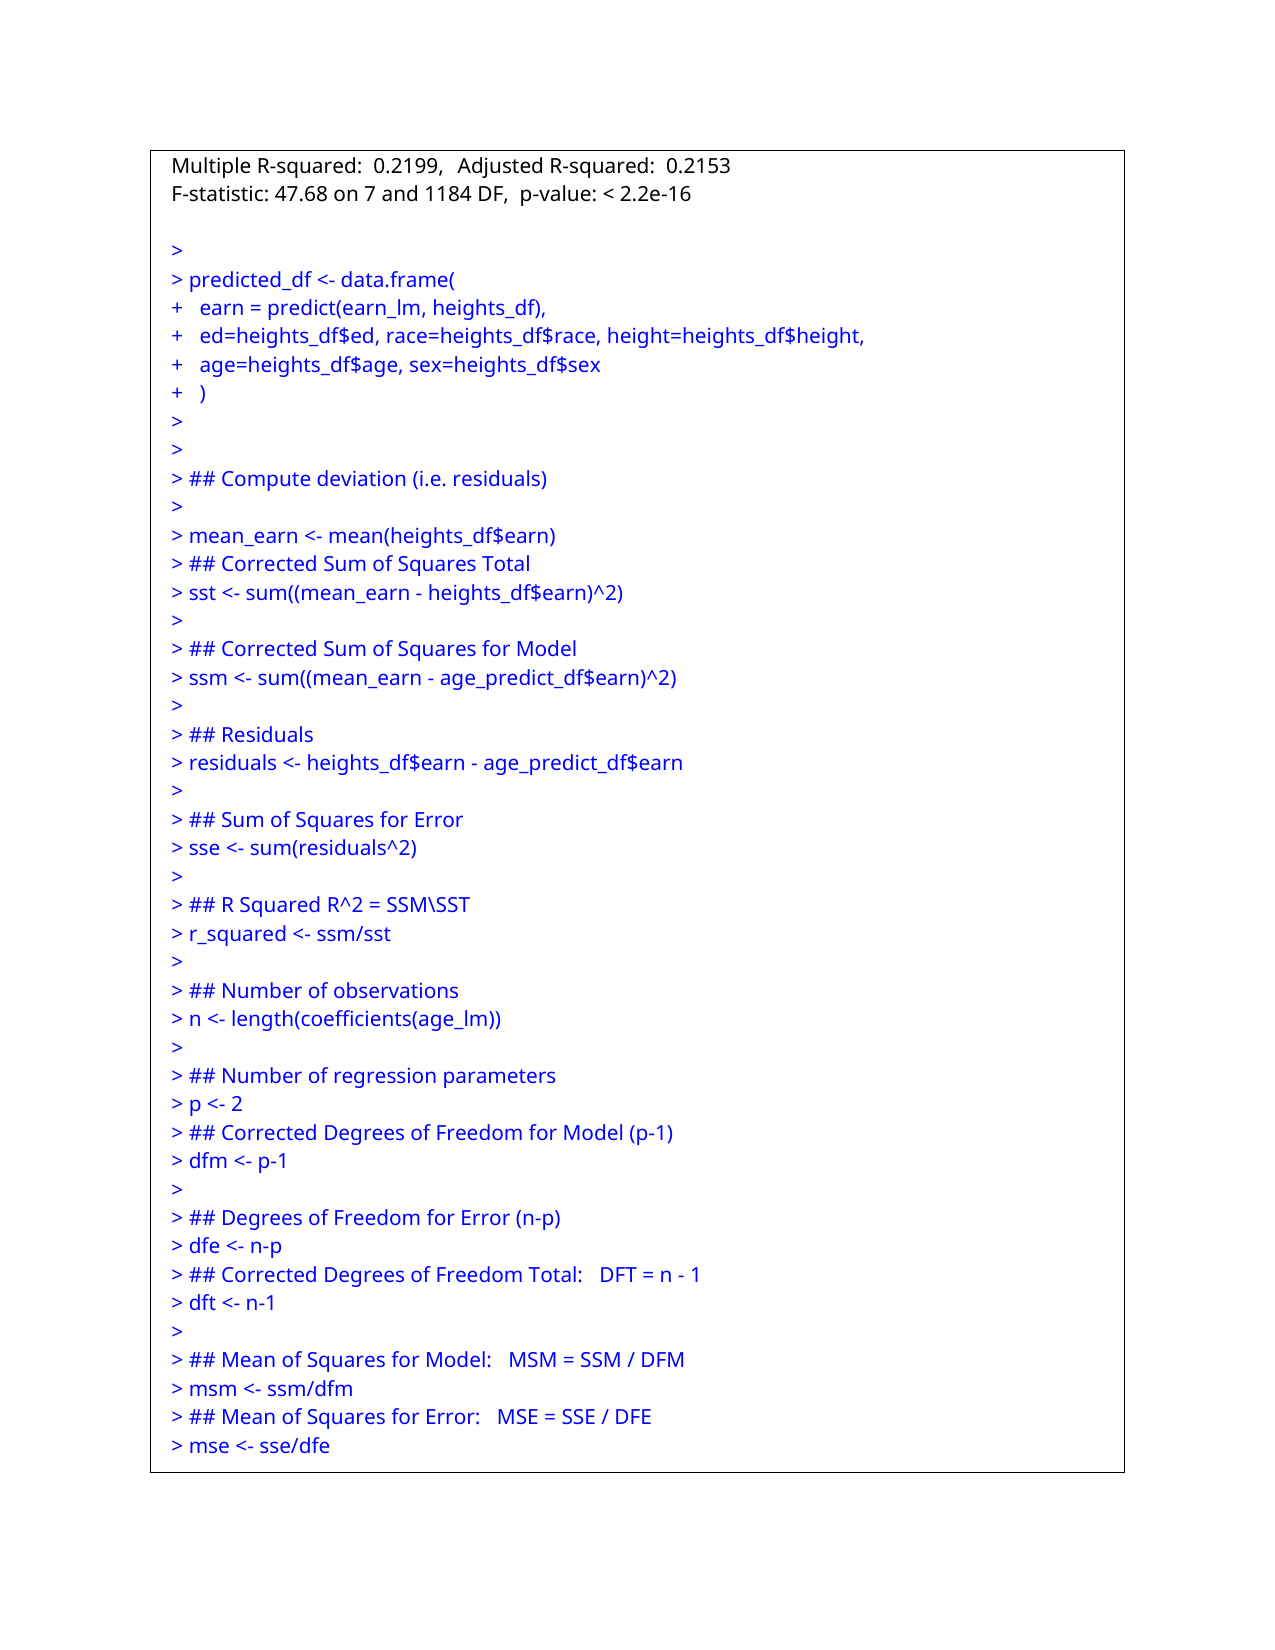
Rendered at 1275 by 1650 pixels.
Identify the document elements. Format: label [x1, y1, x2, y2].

table_header [151, 151, 162, 1472]
